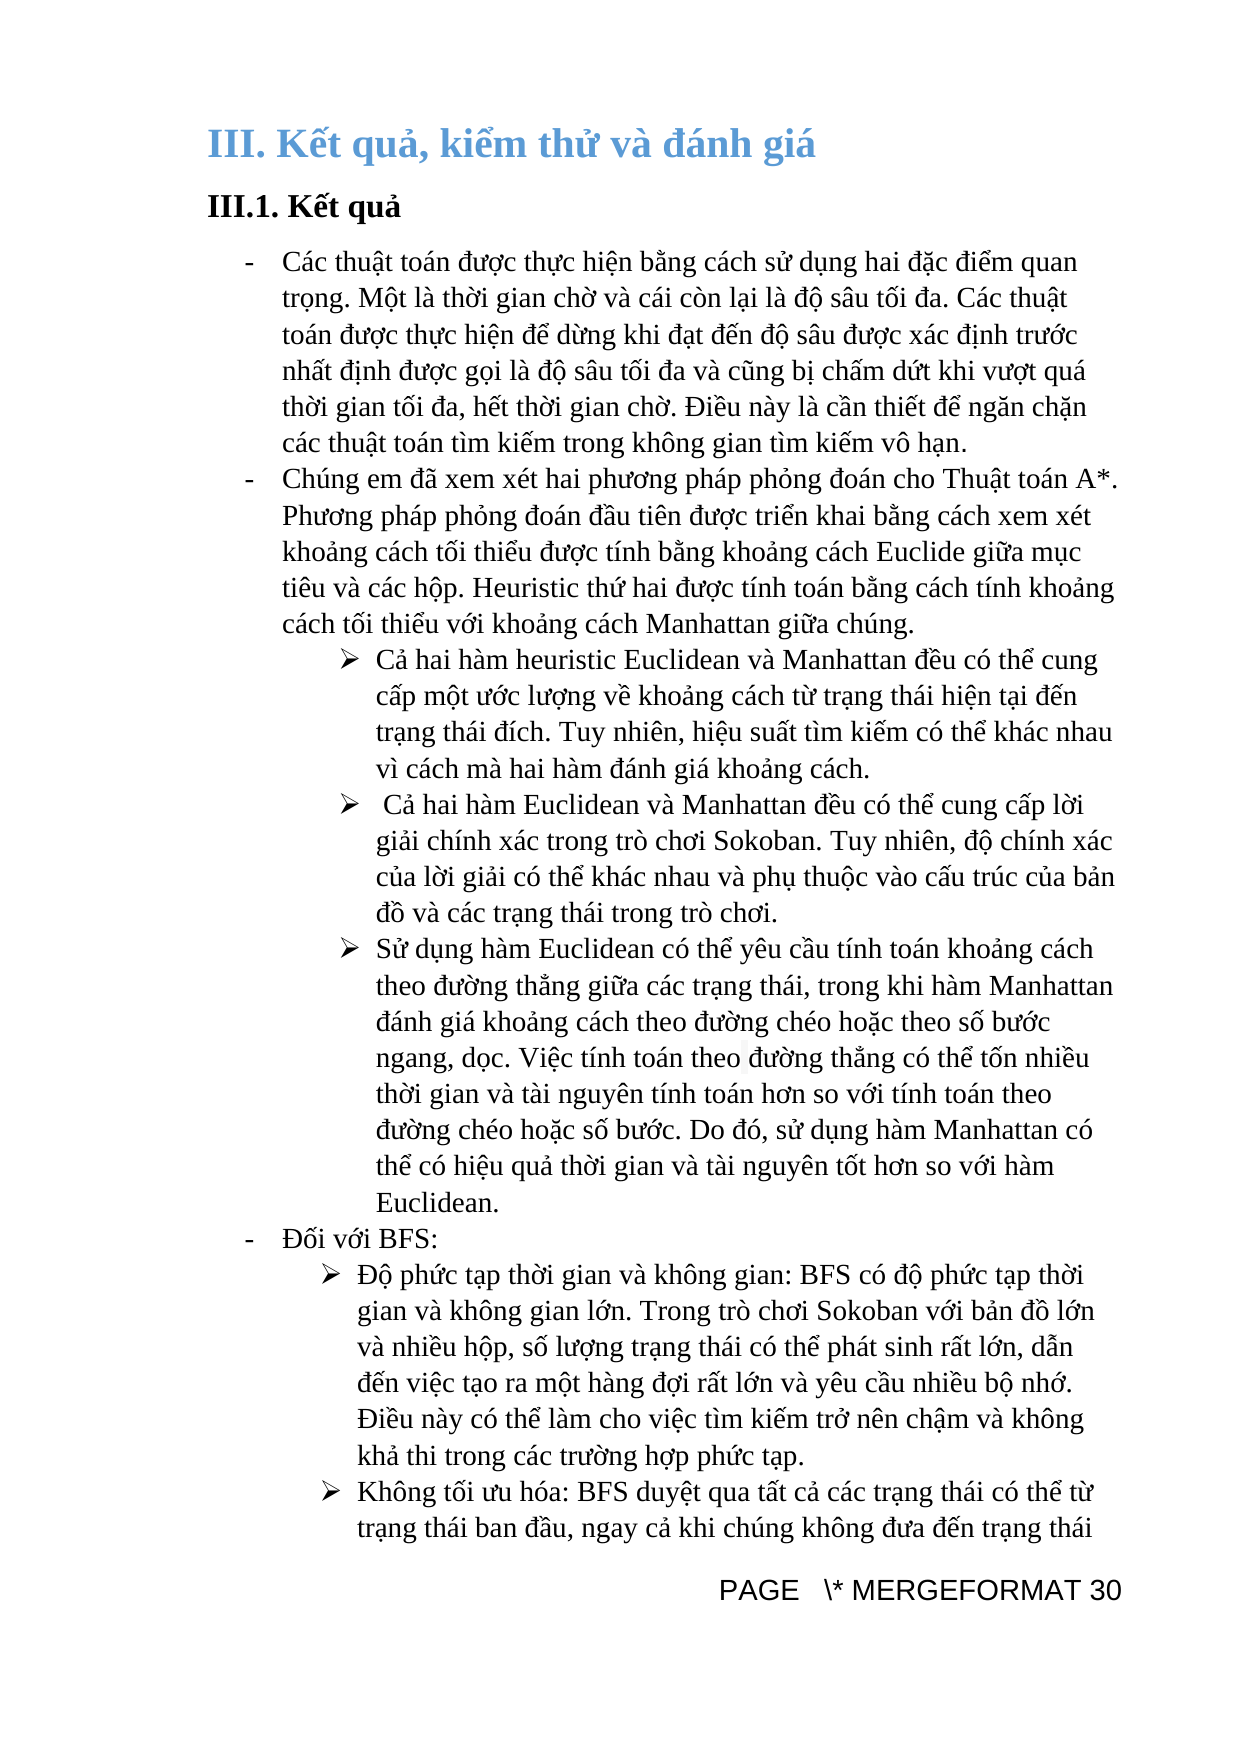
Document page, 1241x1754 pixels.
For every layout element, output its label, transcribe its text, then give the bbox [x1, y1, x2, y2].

list Các thuật toán được thực hiện bằng cách sử dụng hai đặc điểm quan trọng. Một là thời gian chờ và cái còn lại là độ sâu tối đa. Các thuật toán được thực hiện để dừng khi đạt đến độ sâu được xác định trước nhất định được gọi là độ sâu tối đa và cũng bị chấm dứt khi vượt quá thời gian tối đa, hết thời gian chờ. Điều này là cần thiết để ngăn chặn các thuật toán tìm kiếm trong không gian tìm kiếm vô hạn. [244, 244, 1122, 459]
subtitle III.1. Kết quả [207, 186, 1122, 225]
list Đối với BFS: [244, 1221, 1122, 1254]
list Cả hai hàm Euclidean và Manhattan đều có thể cung cấp lời giải chính xác trong trò chơi Sokoban. Tuy nhiên, độ chính xác của lời giải có thể khác nhau và phụ thuộc vào cấu trúc của bản đồ và các trạng thái trong trò chơi. [338, 787, 1122, 929]
list Sử dụng hàm Euclidean có thể yêu cầu tính toán khoảng cách theo đường thẳng giữa các trạng thái, trong khi hàm Manhattan đánh giá khoảng cách theo đường chéo hoặc theo số bước ngang, dọc. Việc tính toán theo đường thẳng có thể tốn nhiều thời gian và tài nguyên tính toán hơn so với tính toán theo đường chéo hoặc số bước. Do đó, sử dụng hàm Manhattan có thể có hiệu quả thời gian và tài nguyên tốt hơn so với hàm Euclidean. [338, 932, 1122, 1218]
list Cả hai hàm heuristic Euclidean và Manhattan đều có thể cung cấp một ước lượng về khoảng cách từ trạng thái hiện tại đến trạng thái đích. Tuy nhiên, hiệu suất tìm kiếm có thể khác nhau vì cách mà hai hàm đánh giá khoảng cách. [338, 642, 1122, 784]
subtitle III. Kết quả, kiểm thử và đánh giá [207, 118, 1122, 166]
list Chúng em đã xem xét hai phương pháp phỏng đoán cho Thuật toán A*. Phương pháp phỏng đoán đầu tiên được triển khai bằng cách xem xét khoảng cách tối thiểu được tính bằng khoảng cách Euclide giữa mục tiêu và các hộp. Heuristic thứ hai được tính toán bằng cách tính khoảng cách tối thiểu với khoảng cách Manhattan giữa chúng. [244, 461, 1122, 639]
